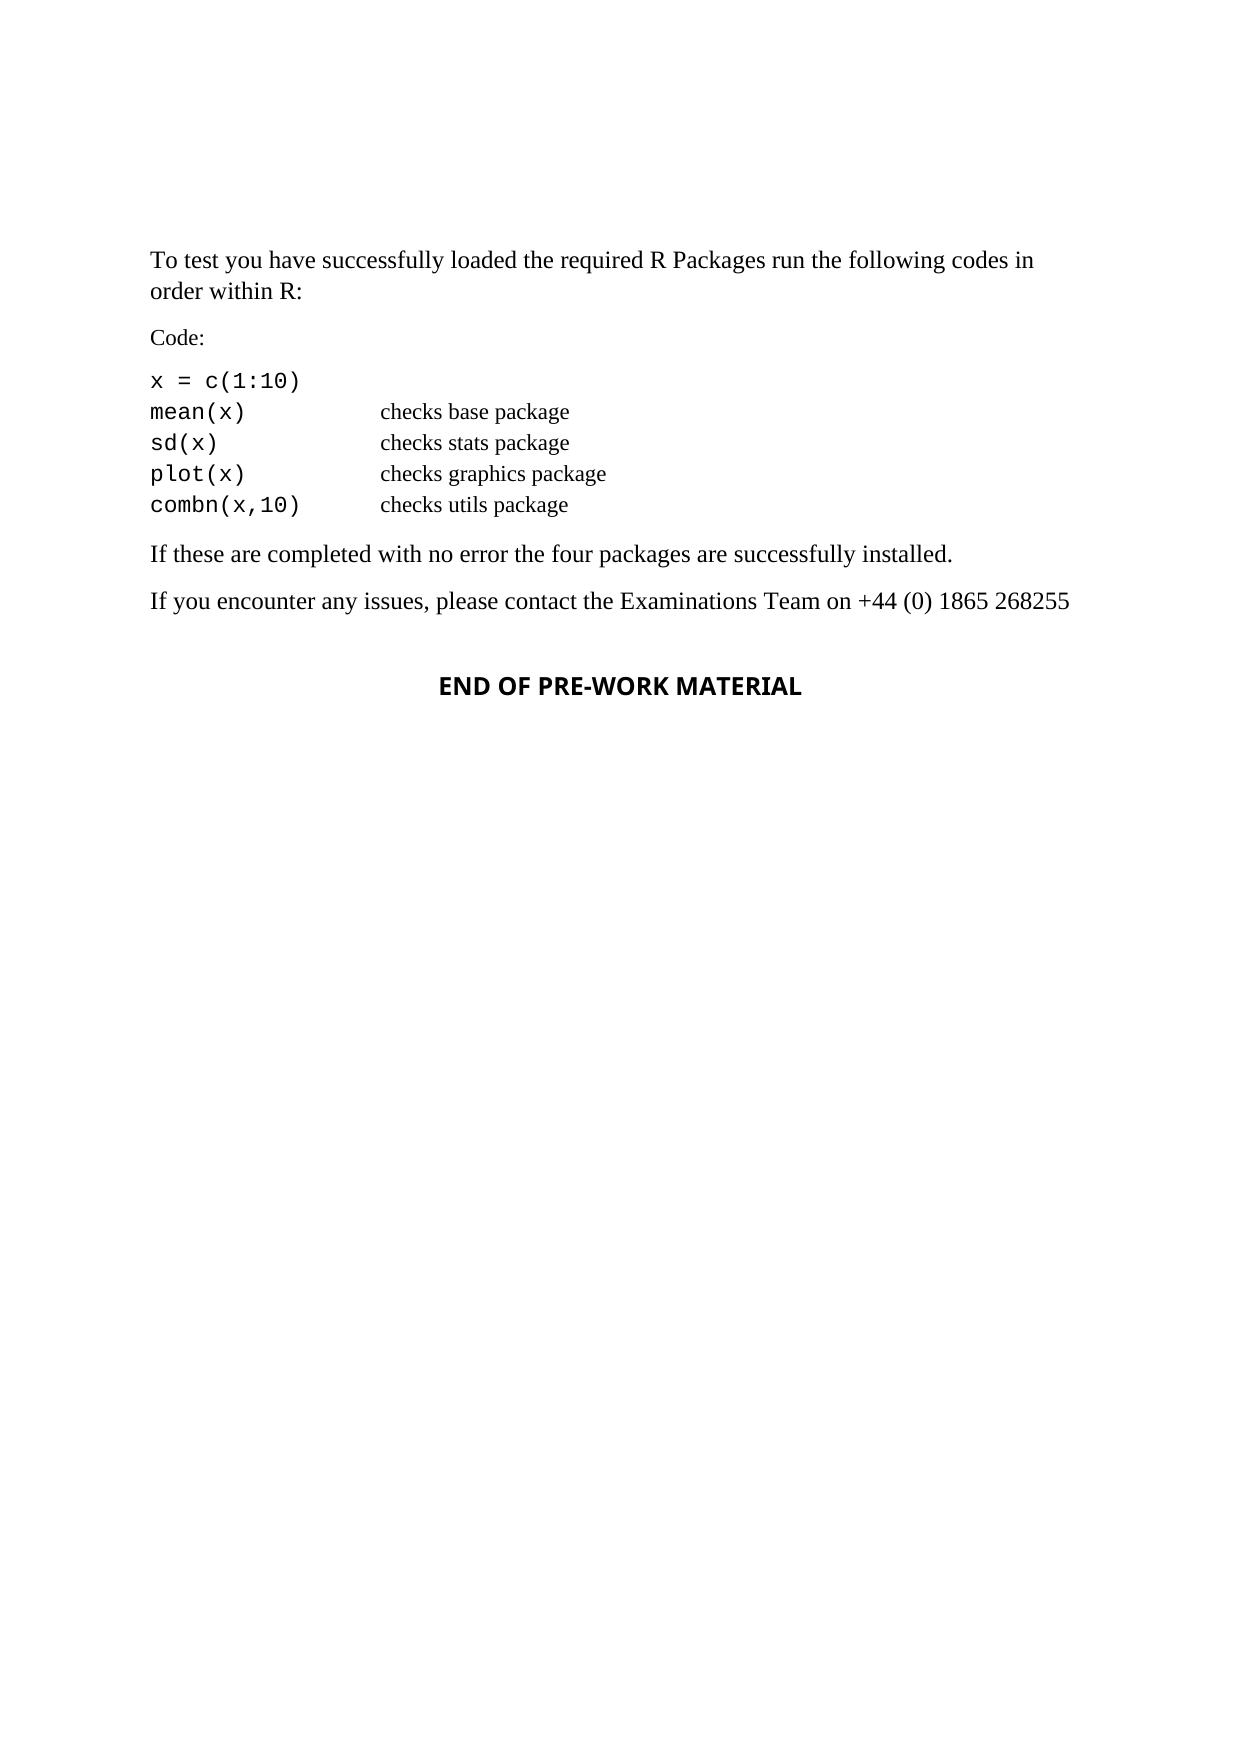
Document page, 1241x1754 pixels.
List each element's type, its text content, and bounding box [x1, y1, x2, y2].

text Code: [150, 324, 1090, 351]
text If you encounter any issues, please contact the Examinations Team on +44 (0) 1865 268255 [150, 586, 1090, 615]
text END OF PRE-WORK MATERIAL [150, 668, 1090, 702]
text x = c(1:10) mean(x) checks base package sd(x) checks stats package plot(x) checks graphics package combn(x,10) checks utils package [150, 369, 1090, 520]
text If these are completed with no error the four packages are successfully installed. [150, 539, 1090, 567]
text To test you have successfully loaded the required R Packages run the following codes in order within R: [150, 245, 1090, 305]
